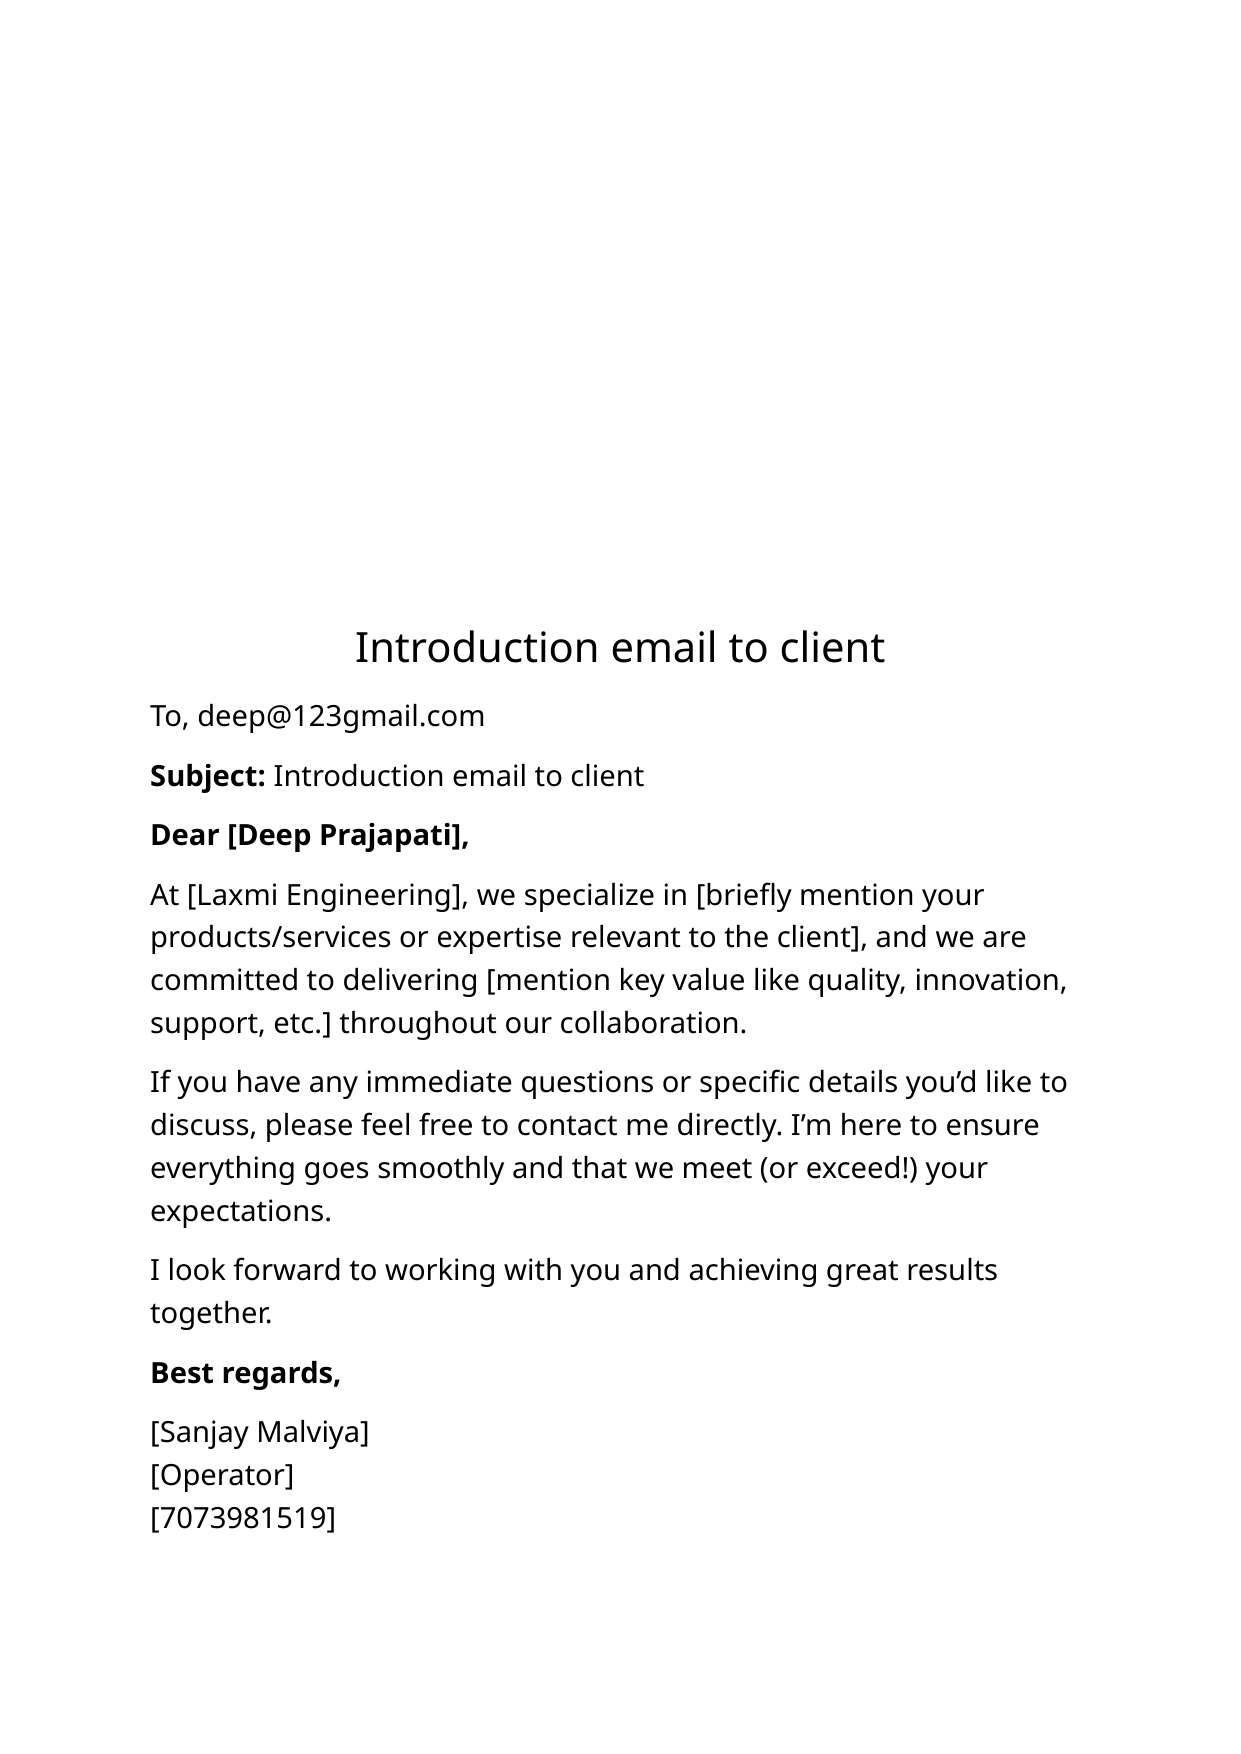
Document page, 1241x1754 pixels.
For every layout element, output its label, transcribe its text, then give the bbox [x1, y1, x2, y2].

text To, deep@123gmail.com [150, 695, 1090, 735]
text At [Laxmi Engineering], we specialize in [briefly mention your products/services or expertise relevant to the client], and we are committed to delivering [mention key value like quality, innovation, support, etc.] throughout our collaboration. [150, 874, 1090, 1042]
text Best regards, [150, 1352, 1090, 1392]
text [Sanjay Malviya] [Operator] [7073981519] [150, 1411, 1090, 1537]
text Introduction email to client [150, 617, 1090, 674]
text Subject: Introduction email to client [150, 755, 1090, 794]
text I look forward to working with you and achieving great results together. [150, 1250, 1090, 1332]
text If you have any immediate questions or specific details you’d like to discuss, please feel free to contact me directly. I’m here to ensure everything goes smoothly and that we meet (or exceed!) your expectations. [150, 1062, 1090, 1230]
text Dear [Deep Prajapati], [150, 814, 1090, 854]
